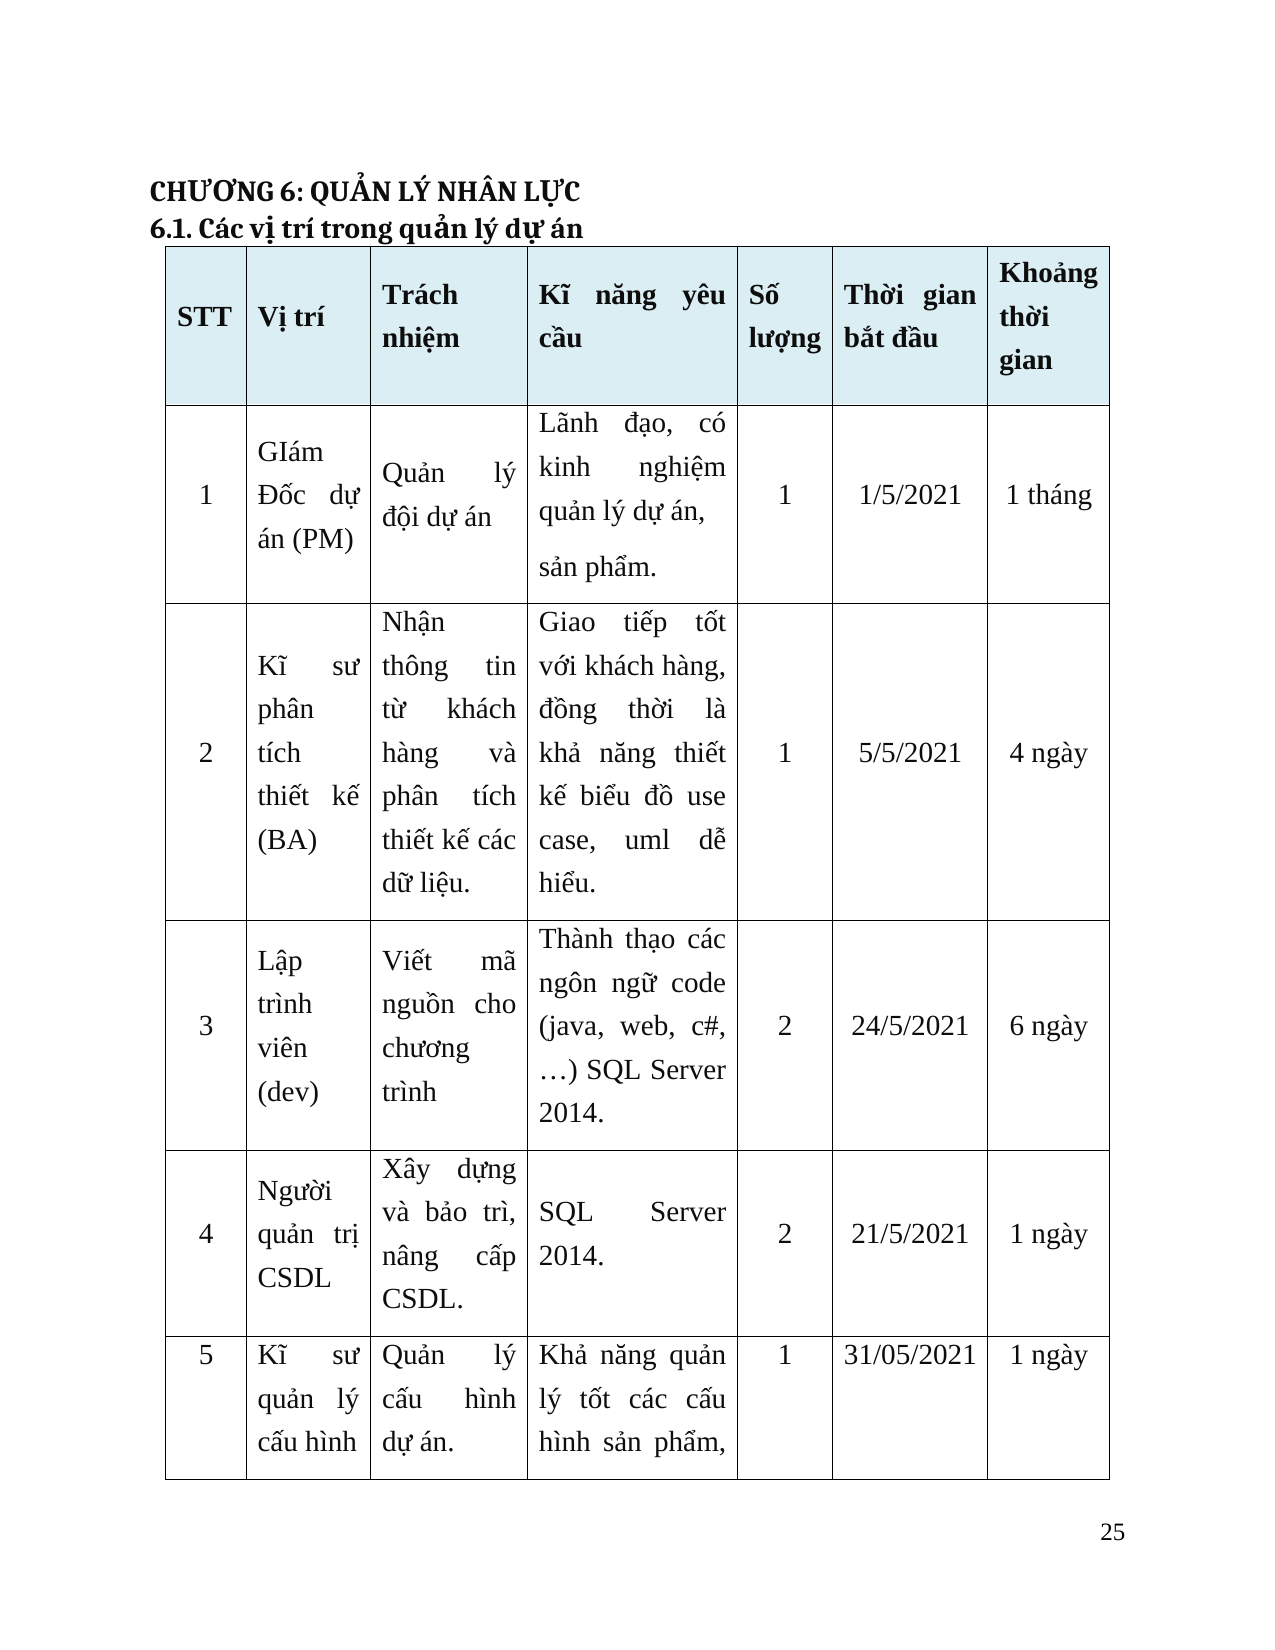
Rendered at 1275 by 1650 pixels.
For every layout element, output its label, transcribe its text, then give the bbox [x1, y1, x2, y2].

table_header Vị trí [247, 247, 370, 404]
table_cell 2 [738, 1151, 832, 1336]
table_cell Người quản trị CSDL [247, 1151, 370, 1336]
table_cell Kĩ sư phân tích thiết kế (BA) [247, 604, 370, 920]
table_cell Lập trình viên (dev) [247, 921, 370, 1150]
table_cell Quản lý đội dự án [371, 406, 527, 603]
table_cell 5/5/2021 [833, 604, 987, 920]
table_cell 5 [166, 1337, 246, 1479]
table_cell 1 ngày [988, 1151, 1109, 1336]
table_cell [371, 1337, 527, 1479]
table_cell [528, 1337, 737, 1479]
table_cell 1 ngày [988, 1337, 1109, 1479]
subtitle CHƯƠNG 6: QUẢN LÝ NHÂN LỰC [150, 175, 1125, 208]
table_cell 4 ngày [988, 604, 1109, 920]
table_cell Thành thạo các ngôn ngữ code (java, web, c#, …) SQL Server 2014. [528, 921, 737, 1150]
table_cell 31/05/2021 [833, 1337, 987, 1479]
table_cell Lãnh đạo, có kinh nghiệm quản lý dự án, sản phẩm. [528, 406, 737, 603]
table_cell 1 [738, 406, 832, 603]
subtitle 6.1. Các vị trí trong quản lý dự án [150, 213, 1125, 246]
table_cell 1 [738, 1337, 832, 1479]
table_cell 1 [166, 406, 246, 603]
table_cell 6 ngày [988, 921, 1109, 1150]
table_header Khoảng thời gian [988, 247, 1109, 404]
table_header Thời gian bắt đầu [833, 247, 987, 404]
table_header STT [166, 247, 246, 404]
table_cell 1 [738, 604, 832, 920]
table_cell 2 [738, 921, 832, 1150]
table_header Trách nhiệm [371, 247, 527, 404]
table_cell Giao tiếp tốt với khách hàng, đồng thời là khả năng thiết kế biểu đồ use case, uml dễ hiểu. [528, 604, 737, 920]
table_cell 21/5/2021 [833, 1151, 987, 1336]
table_cell 24/5/2021 [833, 921, 987, 1150]
table_cell Nhận thông tin từ khách hàng và phân tích thiết kế các dữ liệu. [371, 604, 527, 920]
table_cell 4 [166, 1151, 246, 1336]
table_cell GIám Đốc dự án (PM) [247, 406, 370, 603]
table_cell Viết mã nguồn cho chương trình [371, 921, 527, 1150]
table_header Kĩ năng yêu cầu [528, 247, 737, 404]
table_cell 3 [166, 921, 246, 1150]
table_cell 2 [166, 604, 246, 920]
table_cell 1 tháng [988, 406, 1109, 603]
table_cell Xây dựng và bảo trì, nâng cấp CSDL. [371, 1151, 527, 1336]
table_cell 1/5/2021 [833, 406, 987, 603]
table_cell SQL Server 2014. [528, 1151, 737, 1336]
table_header Số lượng [738, 247, 832, 404]
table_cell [247, 1337, 370, 1479]
